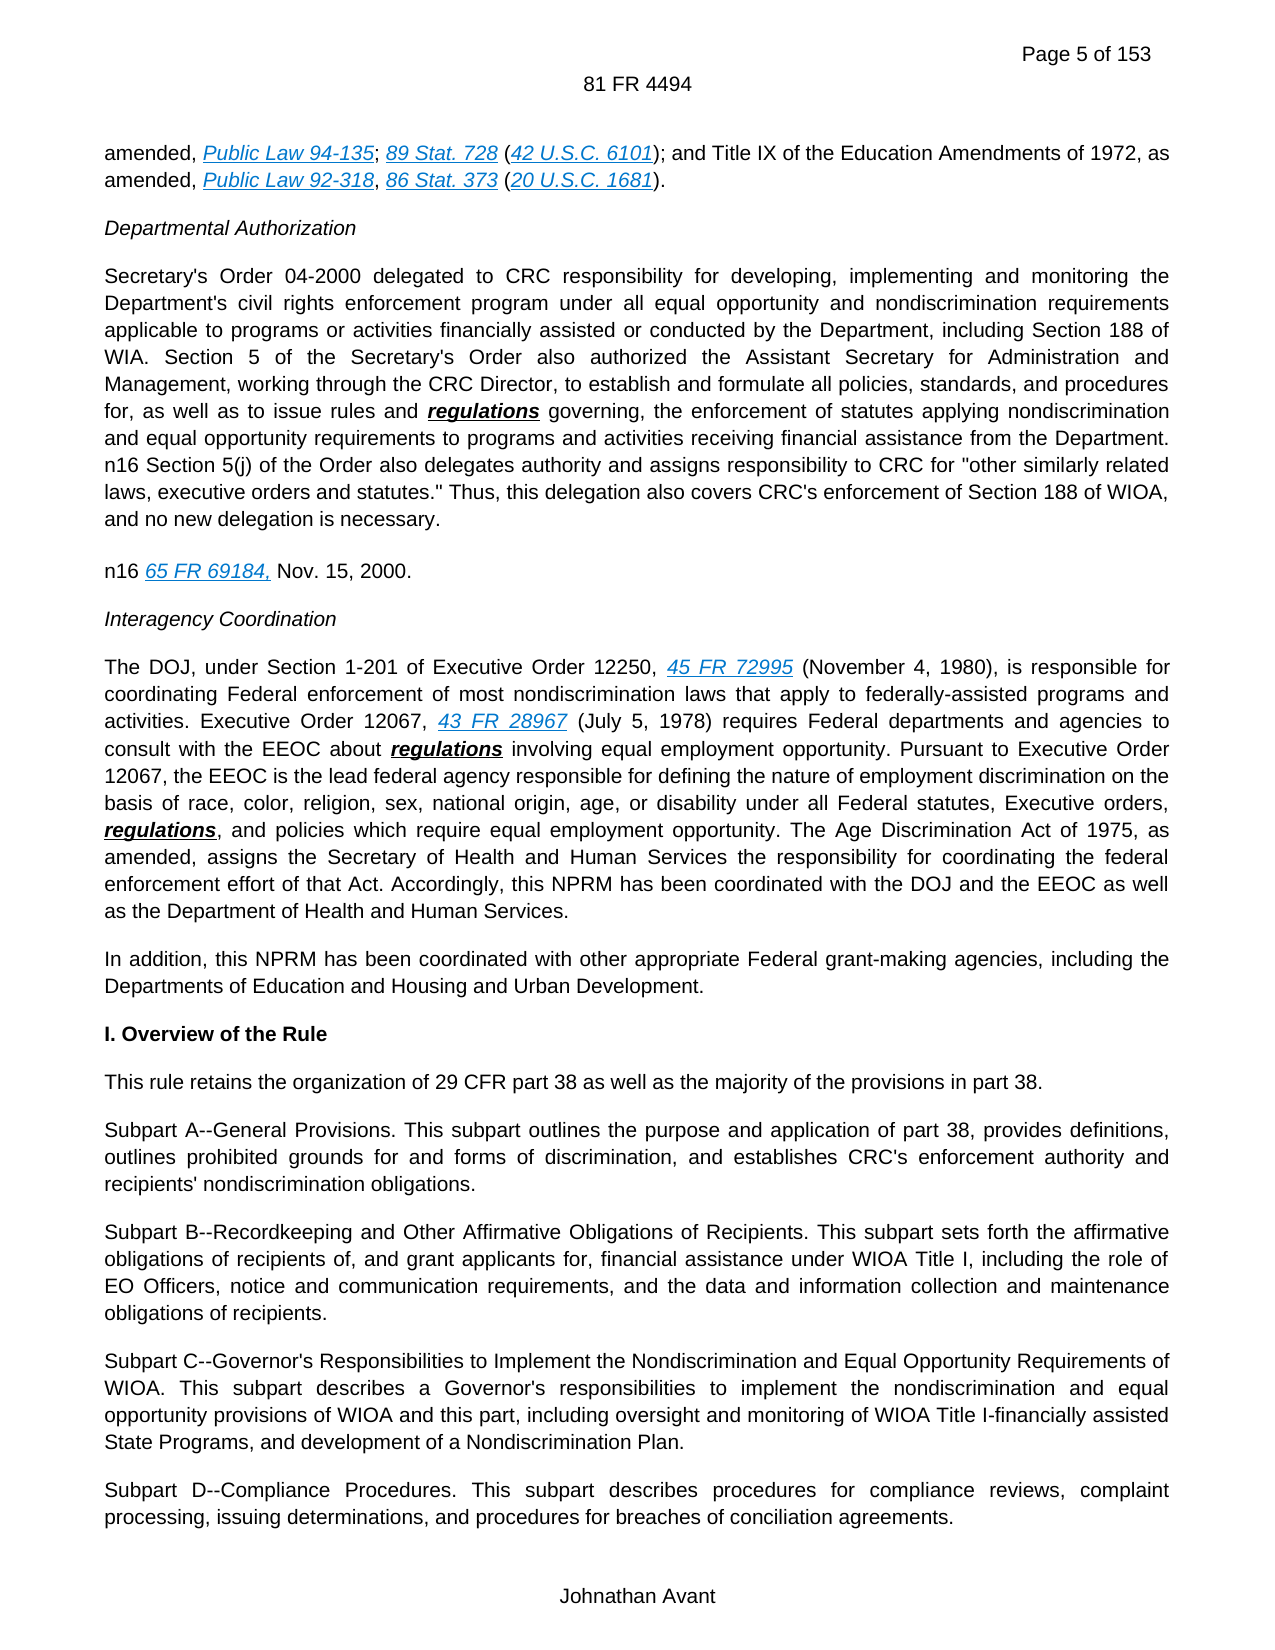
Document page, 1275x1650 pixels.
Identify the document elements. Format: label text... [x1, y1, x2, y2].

text Subpart D--Compliance Procedures. This subpart describes procedures for compliance reviews, complaint processing, issuing determinations, and procedures for breaches of conciliation agreements. [104, 1475, 1171, 1529]
text n16 65 FR 69184, Nov. 15, 2000. [104, 556, 1171, 583]
text Interagency Coordination [104, 604, 1171, 631]
text This rule retains the organization of 29 CFR part 38 as well as the majority of the provisions in part 38. [104, 1067, 1171, 1094]
text In addition, this NPRM has been coordinated with other appropriate Federal grant-making agencies, including the Departments of Education and Housing and Urban Development. [104, 944, 1171, 998]
text I. Overview of the Rule [104, 1019, 1171, 1046]
text Departmental Authorization [104, 212, 1171, 239]
text Subpart C--Governor's Responsibilities to Implement the Nondiscrimination and Equal Opportunity Requirements of WIOA. This subpart describes a Governor's responsibilities to implement the nondiscrimination and equal opportunity provisions of WIOA and this part, including oversight and monitoring of WIOA Title I-financially assisted State Programs, and development of a Nondiscrimination Plan. [104, 1346, 1171, 1454]
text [104, 137, 1171, 192]
text Subpart A--General Provisions. This subpart outlines the purpose and application of part 38, provides definitions, outlines prohibited grounds for and forms of discrimination, and establishes CRC's enforcement authority and recipients' nondiscrimination obligations. [104, 1114, 1171, 1196]
text Subpart B--Recordkeeping and Other Affirmative Obligations of Recipients. This subpart sets forth the affirmative obligations of recipients of, and grant applicants for, financial assistance under WIOA Title I, including the role of EO Officers, notice and communication requirements, and the data and information collection and maintenance obligations of recipients. [104, 1217, 1171, 1325]
text Secretary's Order 04-2000 delegated to CRC responsibility for developing, implementing and monitoring the Department's civil rights enforcement program under all equal opportunity and nondiscrimination requirements applicable to programs or activities financially assisted or conducted by the Department, including Section 188 of WIA. Section 5 of the Secretary's Order also authorized the Assistant Secretary for Administration and Management, working through the CRC Director, to establish and formulate all policies, standards, and procedures for, as well as to issue rules and regulations governing, the enforcement of statutes applying nondiscrimination and equal opportunity requirements to programs and activities receiving financial assistance from the Department. n16 Section 5(j) of the Order also delegates authority and assigns responsibility to CRC for "other similarly related laws, executive orders and statutes." Thus, this delegation also covers CRC's enforcement of Section 188 of WIOA, and no new delegation is necessary. [104, 260, 1171, 531]
text The DOJ, under Section 1-201 of Executive Order 12250, 45 FR 72995 (November 4, 1980), is responsible for coordinating Federal enforcement of most nondiscrimination laws that apply to federally-assisted programs and activities. Executive Order 12067, 43 FR 28967 (July 5, 1978) requires Federal departments and agencies to consult with the EEOC about regulations involving equal employment opportunity. Pursuant to Executive Order 12067, the EEOC is the lead federal agency responsible for defining the nature of employment discrimination on the basis of race, color, religion, sex, national origin, age, or disability under all Federal statutes, Executive orders, regulations, and policies which require equal employment opportunity. The Age Discrimination Act of 1975, as amended, assigns the Secretary of Health and Human Services the responsibility for coordinating the federal enforcement effort of that Act. Accordingly, this NPRM has been coordinated with the DOJ and the EEOC as well as the Department of Health and Human Services. [104, 652, 1171, 923]
